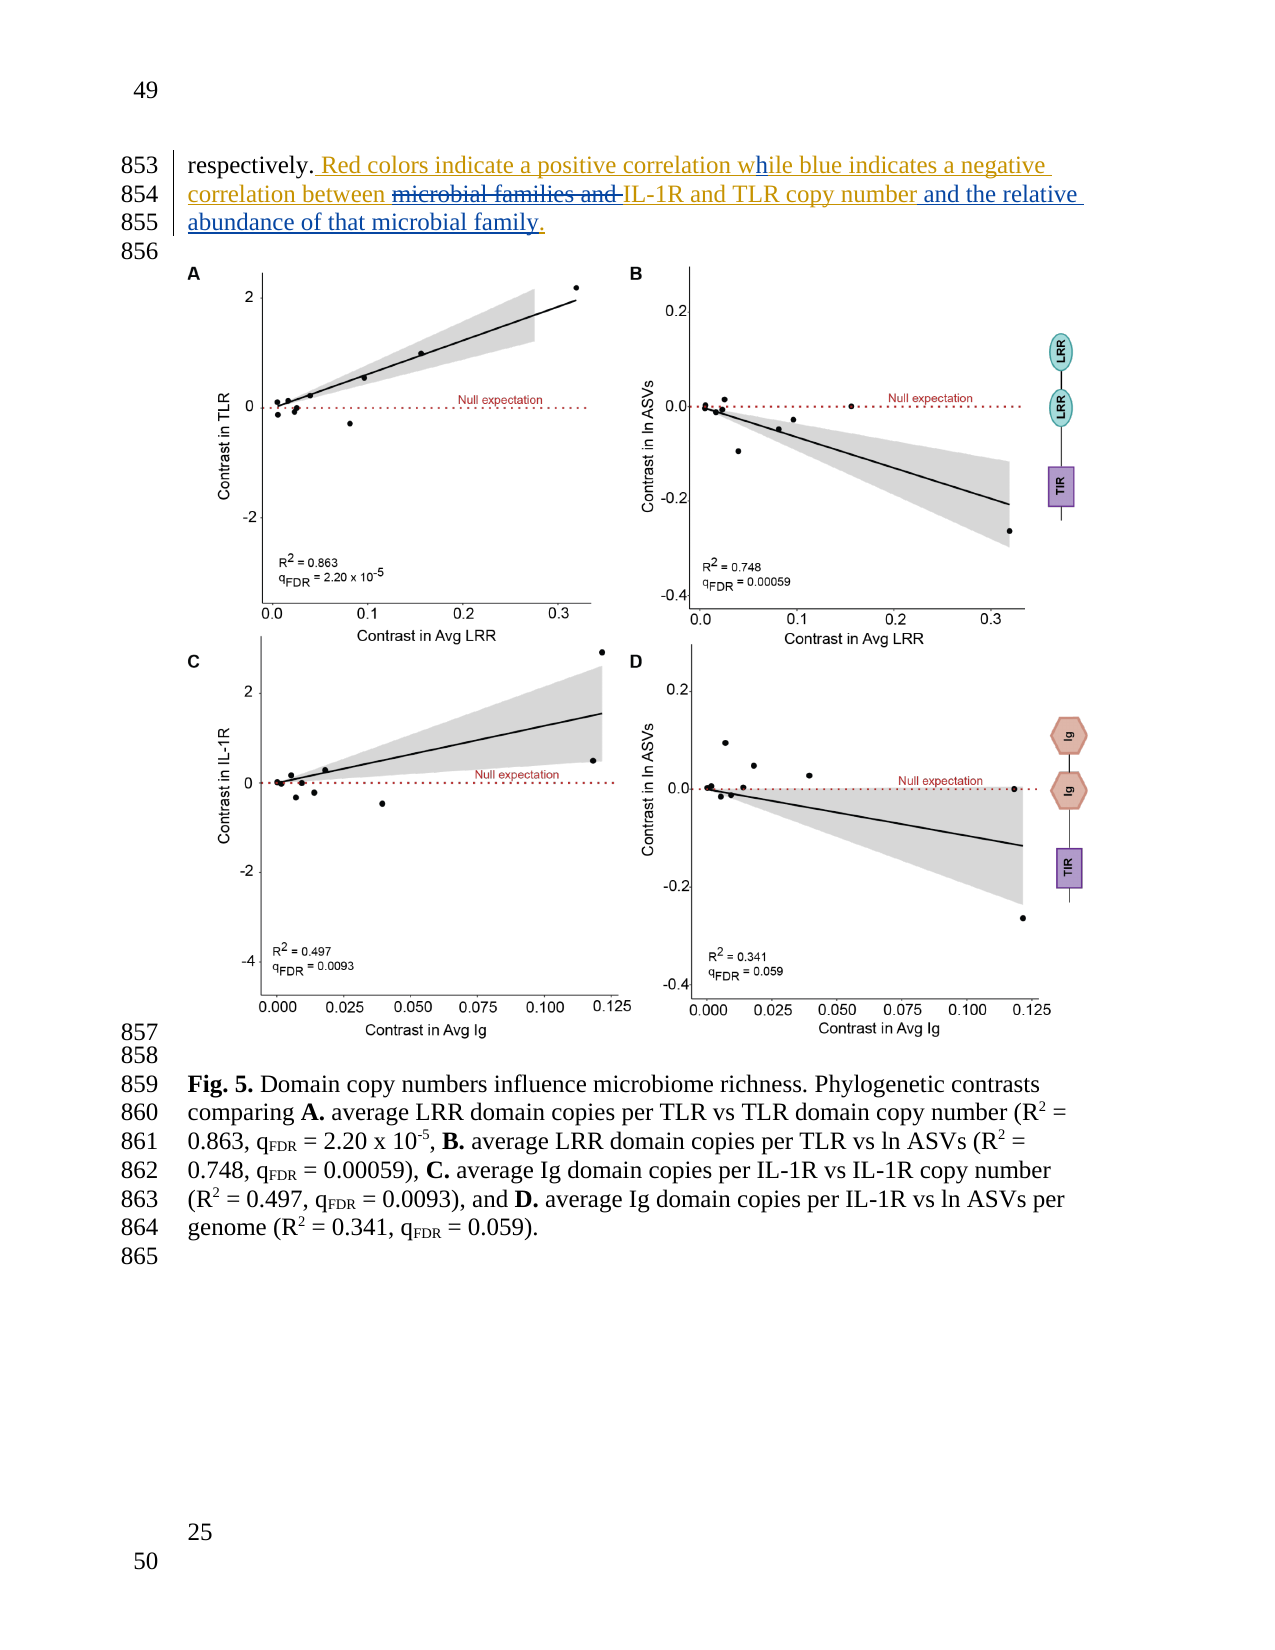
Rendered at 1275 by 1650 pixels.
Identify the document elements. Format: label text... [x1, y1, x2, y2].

text Fig. 5. Domain copy numbers influence microbiome richness. Phylogenetic contrasts comparing A. average LRR domain copies per TLR vs TLR domain copy number (R2 = 0.863, qFDR = 2.20 x 10-5, B. average LRR domain copies per TLR vs ln ASVs (R2 = 0.748, qFDR = 0.00059), C. average Ig domain copies per IL-1R vs IL-1R copy number (R2 = 0.497, qFDR = 0.0093), and D. average Ig domain copies per IL-1R vs ln ASVs per genome (R2 = 0.341, qFDR = 0.059). [187, 1069, 1087, 1241]
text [187, 150, 1087, 236]
picture [187, 265, 1088, 1040]
